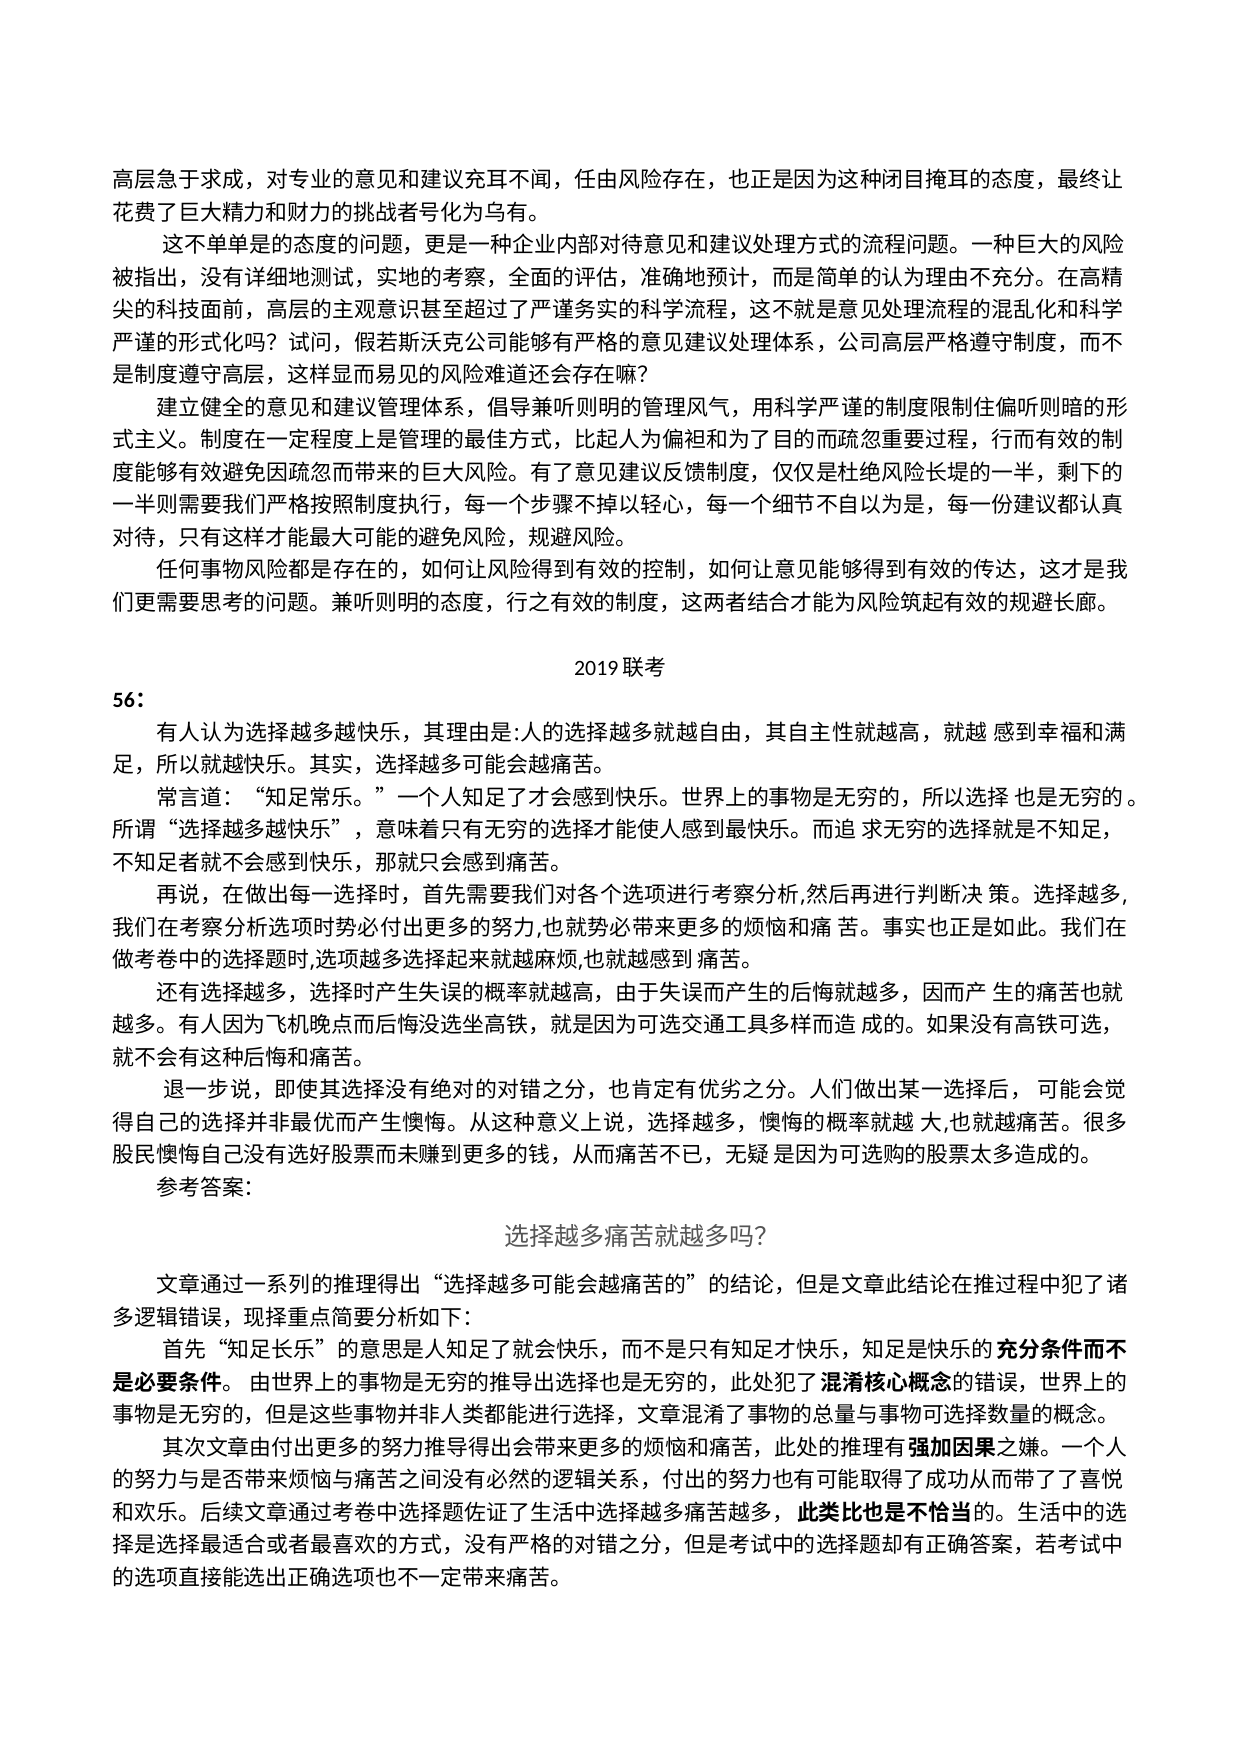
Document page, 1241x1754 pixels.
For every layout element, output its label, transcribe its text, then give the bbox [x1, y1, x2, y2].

list 选择越多痛苦就越多吗？ [112, 1202, 1128, 1267]
list 文章通过一系列的推理得出“选择越多可能会越痛苦的”的结论，但是文章此结论在推过程中犯了诸多逻辑错误，现择重点简要分析如下： [112, 1267, 1128, 1332]
list 首先“知足长乐”的意思是人知足了就会快乐，而不是只有知足才快乐，知足是快乐的充分条件而不是必要条件。 由世界上的事物是无穷的推导出选择也是无穷的，此处犯了混淆核心概念的错误，世界上的事物是无穷的，但是这些事物并非人类都能进行选择，文章混淆了事物的总量与事物可选择数量的概念。 [112, 1332, 1128, 1429]
list 有人认为选择越多越快乐，其理由是:人的选择越多就越自由，其自主性就越高，就越 感到幸福和满足，所以就越快乐。其实，选择越多可能会越痛苦。 [112, 714, 1128, 779]
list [112, 162, 1128, 227]
list 2019联考 [112, 649, 1128, 682]
list 还有选择越多，选择时产生失误的概率就越高，由于失误而产生的后悔就越多，因而产 生的痛苦也就越多。有人因为飞机晚点而后悔没选坐高铁，就是因为可选交通工具多样而造 成的。如果没有高铁可选，就不会有这种后悔和痛苦。 [112, 974, 1128, 1072]
list 其次文章由付出更多的努力推导得出会带来更多的烦恼和痛苦，此处的推理有强加因果之嫌。一个人的努力与是否带来烦恼与痛苦之间没有必然的逻辑关系，付出的努力也有可能取得了成功从而带了了喜悦和欢乐。后续文章通过考卷中选择题佐证了生活中选择越多痛苦越多，此类比也是不恰当的。生活中的选择是选择最适合或者最喜欢的方式，没有严格的对错之分，但是考试中的选择题却有正确答案，若考试中的选项直接能选出正确选项也不一定带来痛苦。 [112, 1429, 1128, 1592]
list 任何事物风险都是存在的，如何让风险得到有效的控制，如何让意见能够得到有效的传达，这才是我们更需要思考的问题。兼听则明的态度，行之有效的制度，这两者结合才能为风险筑起有效的规避长廊。 [112, 552, 1128, 617]
list 这不单单是的态度的问题，更是一种企业内部对待意见和建议处理方式的流程问题。一种巨大的风险被指出，没有详细地测试，实地的考察，全面的评估，准确地预计，而是简单的认为理由不充分。在高精尖的科技面前，高层的主观意识甚至超过了严谨务实的科学流程，这不就是意见处理流程的混乱化和科学严谨的形式化吗？试问，假若斯沃克公司能够有严格的意见建议处理体系，公司高层严格遵守制度，而不是制度遵守高层，这样显而易见的风险难道还会存在嘛？ [112, 227, 1128, 389]
list 建立健全的意见和建议管理体系，倡导兼听则明的管理风气，用科学严谨的制度限制住偏听则暗的形式主义。制度在一定程度上是管理的最佳方式，比起人为偏袒和为了目的而疏忽重要过程，行而有效的制度能够有效避免因疏忽而带来的巨大风险。有了意见建议反馈制度，仅仅是杜绝风险长堤的一半，剩下的一半则需要我们严格按照制度执行，每一个步骤不掉以轻心，每一个细节不自以为是，每一份建议都认真对待，只有这样才能最大可能的避免风险，规避风险。 [112, 389, 1128, 552]
list 56： [112, 682, 1128, 714]
list 参考答案： [112, 1169, 1128, 1202]
list 常言道：“知足常乐。”一个人知足了才会感到快乐。世界上的事物是无穷的，所以选择 也是无穷的。所谓“选择越多越快乐”，意味着只有无穷的选择才能使人感到最快乐。而追 求无穷的选择就是不知足，不知足者就不会感到快乐，那就只会感到痛苦。 [112, 779, 1128, 877]
list 退一步说，即使其选择没有绝对的对错之分，也肯定有优劣之分。人们做出某一选择后， 可能会觉得自己的选择并非最优而产生懊悔。从这种意义上说，选择越多，懊悔的概率就越 大,也就越痛苦。很多股民懊悔自己没有选好股票而未赚到更多的钱，从而痛苦不已，无疑 是因为可选购的股票太多造成的。 [112, 1072, 1128, 1169]
list 再说，在做出每一选择时，首先需要我们对各个选项进行考察分析,然后再进行判断决 策。选择越多, 我们在考察分析选项时势必付出更多的努力,也就势必带来更多的烦恼和痛 苦。事实也正是如此。我们在做考卷中的选择题时,选项越多选择起来就越麻烦,也就越感到 痛苦。 [112, 877, 1128, 974]
